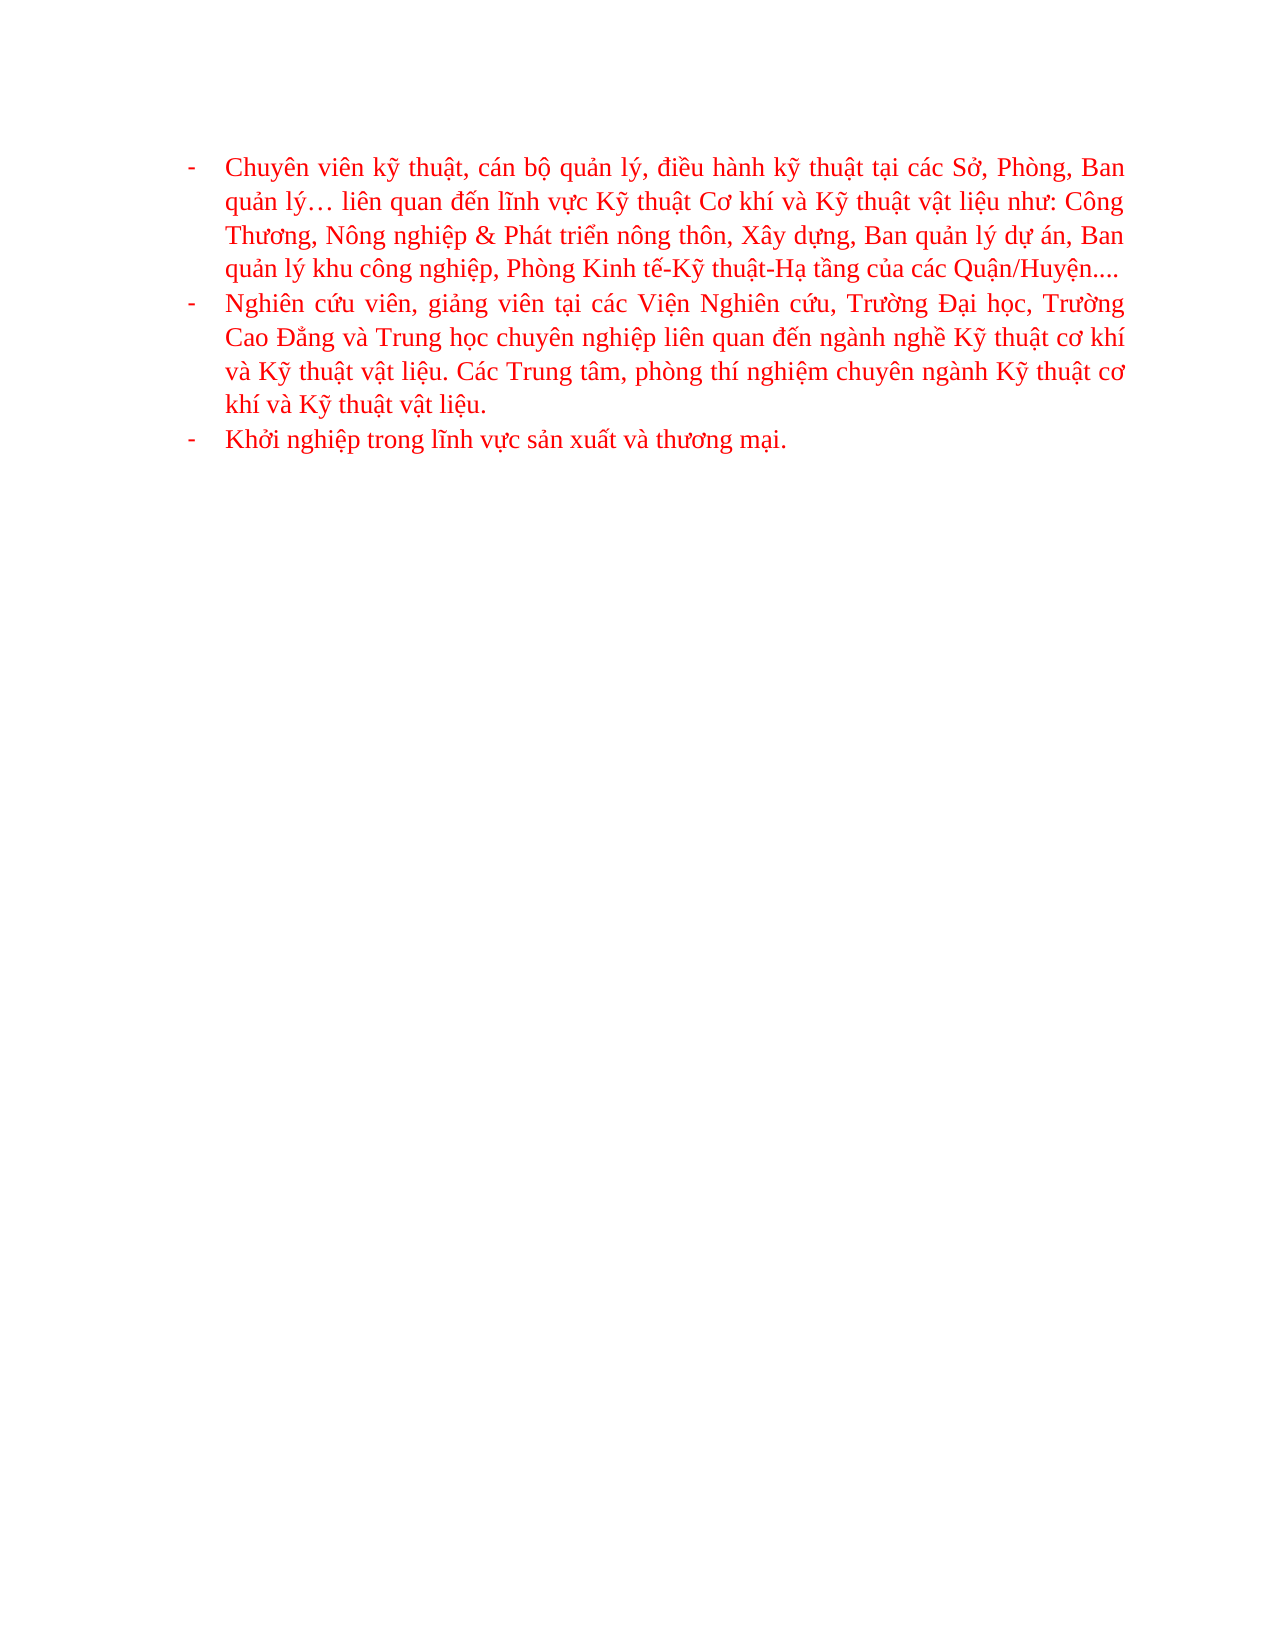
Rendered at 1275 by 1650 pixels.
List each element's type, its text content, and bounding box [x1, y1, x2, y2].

list Nghiên cứu viên, giảng viên tại các Viện Nghiên cứu, Trường Đại học, Trường Cao Đẳng và Trung học chuyên nghiệp liên quan đến ngành nghề Kỹ thuật cơ khí và Kỹ thuật vật liệu. Các Trung tâm, phòng thí nghiệm chuyên ngành Kỹ thuật cơ khí và Kỹ thuật vật liệu. [187, 286, 1125, 420]
list Khởi nghiệp trong lĩnh vực sản xuất và thương mại. [187, 422, 1125, 455]
list Chuyên viên kỹ thuật, cán bộ quản lý, điều hành kỹ thuật tại các Sở, Phòng, Ban quản lý… liên quan đến lĩnh vực Kỹ thuật Cơ khí và Kỹ thuật vật liệu như: Công Thương, Nông nghiệp & Phát triển nông thôn, Xây dựng, Ban quản lý dự án, Ban quản lý khu công nghiệp, Phòng Kinh tế-Kỹ thuật-Hạ tầng của các Quận/Huyện.... [187, 150, 1125, 284]
